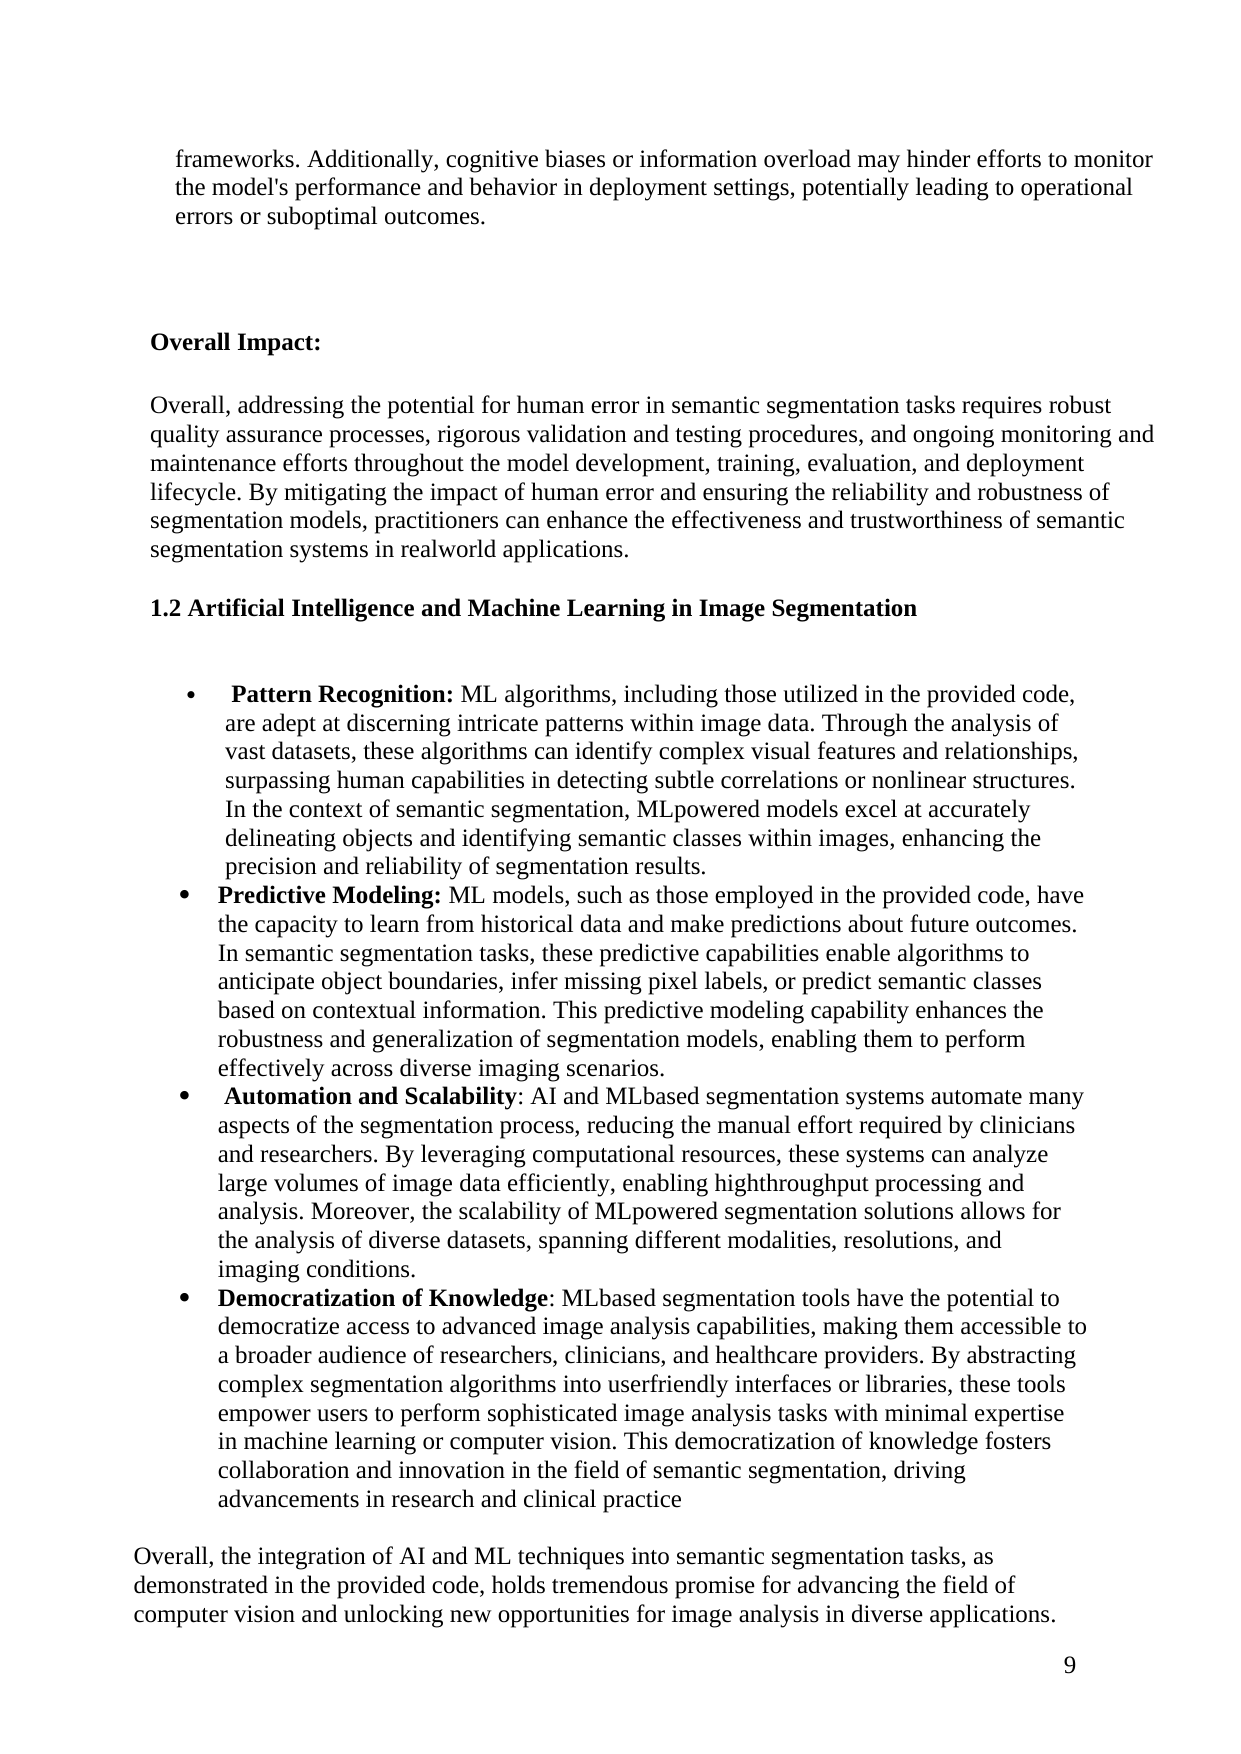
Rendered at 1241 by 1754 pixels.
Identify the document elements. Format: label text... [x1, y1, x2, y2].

subtitle Overall Impact: [150, 327, 1178, 355]
list Democratization of Knowledge: MLbased segmentation tools have the potential to democratize access to advanced image analysis capabilities, making them accessible to a broader audience of researchers, clinicians, and healthcare providers. By abstracting complex segmentation algorithms into userfriendly interfaces or libraries, these tools empower users to perform sophisticated image analysis tasks with minimal expertise in machine learning or computer vision. This democratization of knowledge fosters collaboration and innovation in the field of semantic segmentation, driving advancements in research and clinical practice [180, 1283, 1089, 1513]
subtitle Artificial Intelligence and Machine Learning in Image Segmentation [150, 593, 1178, 621]
subtitle Overall, addressing the potential for human error in semantic segmentation tasks requires robust quality assurance processes, rigorous validation and testing procedures, and ongoing monitoring and maintenance efforts throughout the model development, training, evaluation, and deployment lifecycle. By mitigating the impact of human error and ensuring the reliability and robustness of segmentation models, practitioners can enhance the effectiveness and trustworthiness of semantic segmentation systems in realworld applications. [150, 390, 1178, 563]
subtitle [150, 144, 1178, 230]
list Predictive Modeling: ML models, such as those employed in the provided code, have the capacity to learn from historical data and make predictions about future outcomes. In semantic segmentation tasks, these predictive capabilities enable algorithms to anticipate object boundaries, infer missing pixel labels, or predict semantic classes based on contextual information. This predictive modeling capability enhances the robustness and generalization of segmentation models, enabling them to perform effectively across diverse imaging scenarios. [180, 880, 1089, 1081]
list Pattern Recognition: ML algorithms, including those utilized in the provided code, are adept at discerning intricate patterns within image data. Through the analysis of vast datasets, these algorithms can identify complex visual features and relationships, surpassing human capabilities in detecting subtle correlations or nonlinear structures. In the context of semantic segmentation, MLpowered models excel at accurately delineating objects and identifying semantic classes within images, enhancing the precision and reliability of segmentation results. [187, 679, 1089, 880]
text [133, 1541, 1089, 1628]
list Automation and Scalability: AI and MLbased segmentation systems automate many aspects of the segmentation process, reducing the manual effort required by clinicians and researchers. By leveraging computational resources, these systems can analyze large volumes of image data efficiently, enabling highthroughput processing and analysis. Moreover, the scalability of MLpowered segmentation solutions allows for the analysis of diverse datasets, spanning different modalities, resolutions, and imaging conditions. [180, 1081, 1089, 1283]
